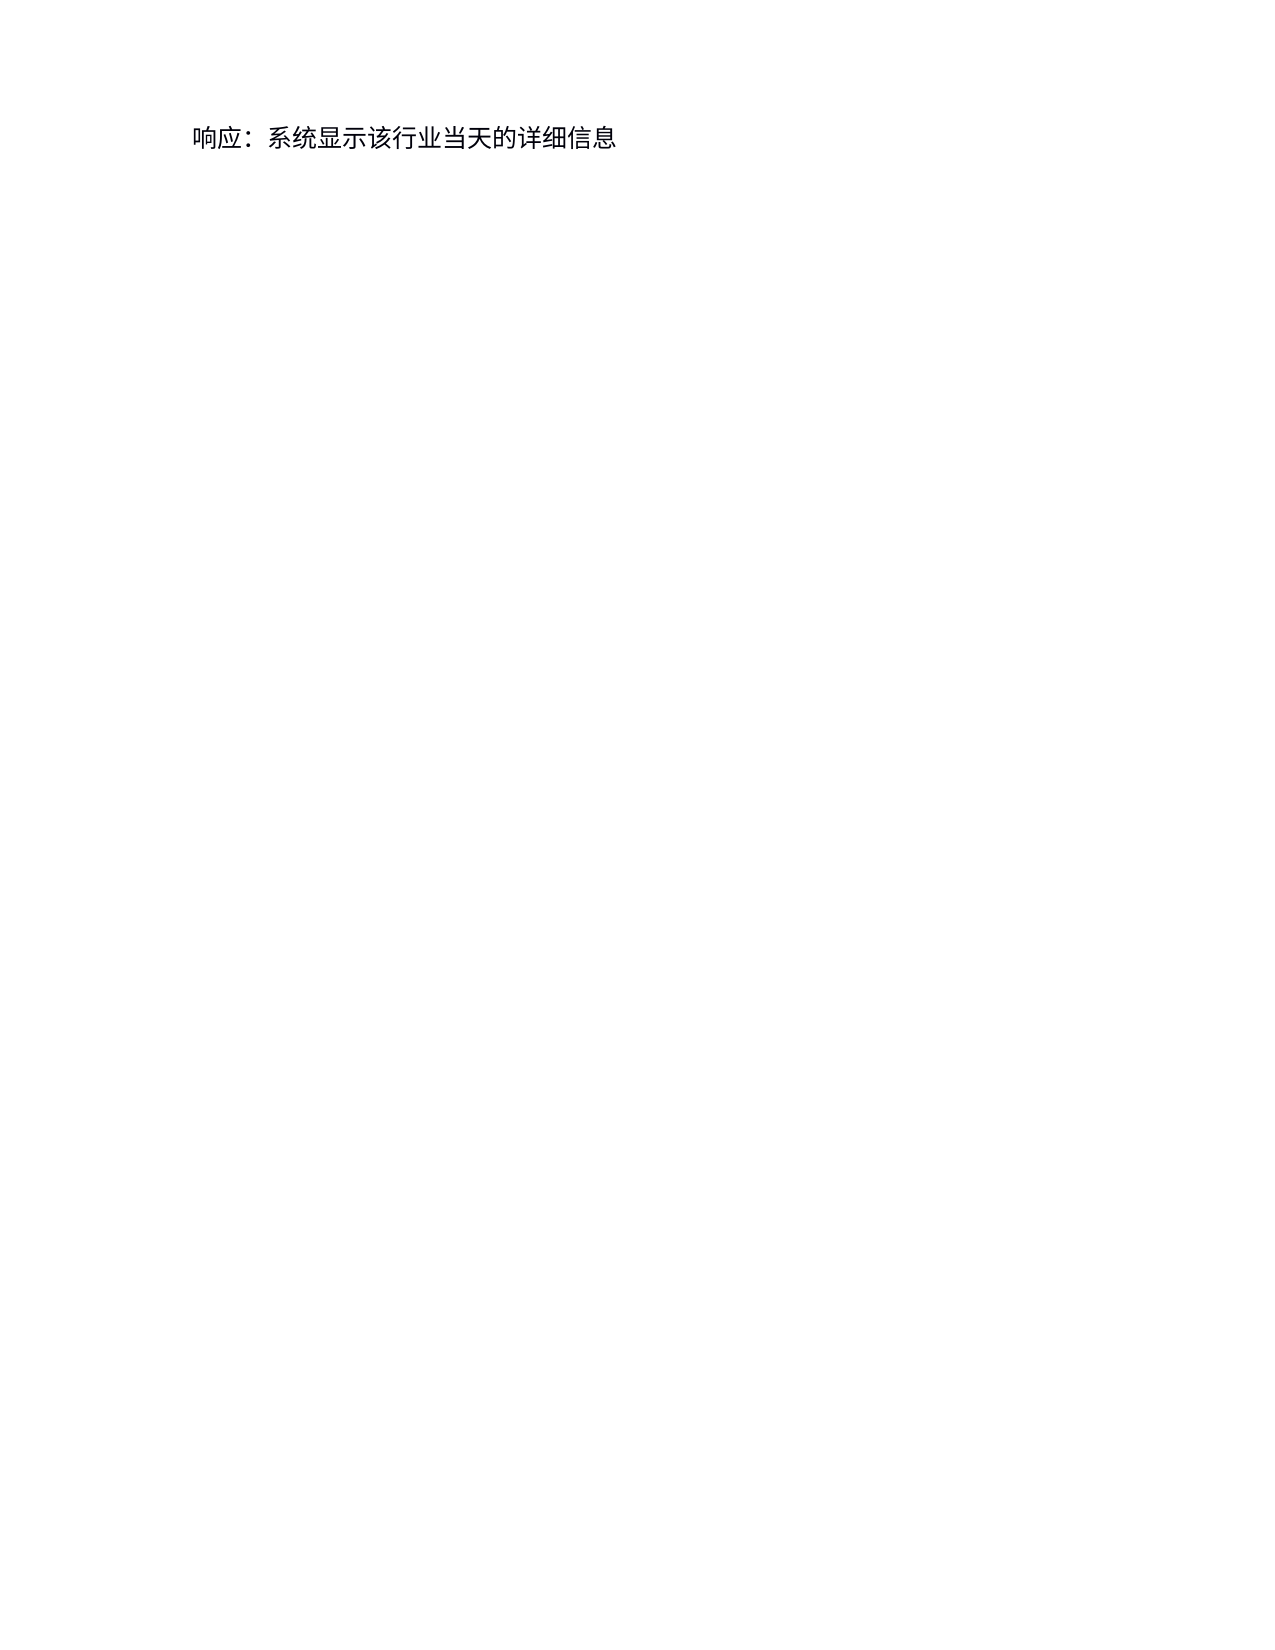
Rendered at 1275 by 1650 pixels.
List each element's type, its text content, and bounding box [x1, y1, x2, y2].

text 响应：系统显示该行业当天的详细信息 [118, 118, 1157, 154]
